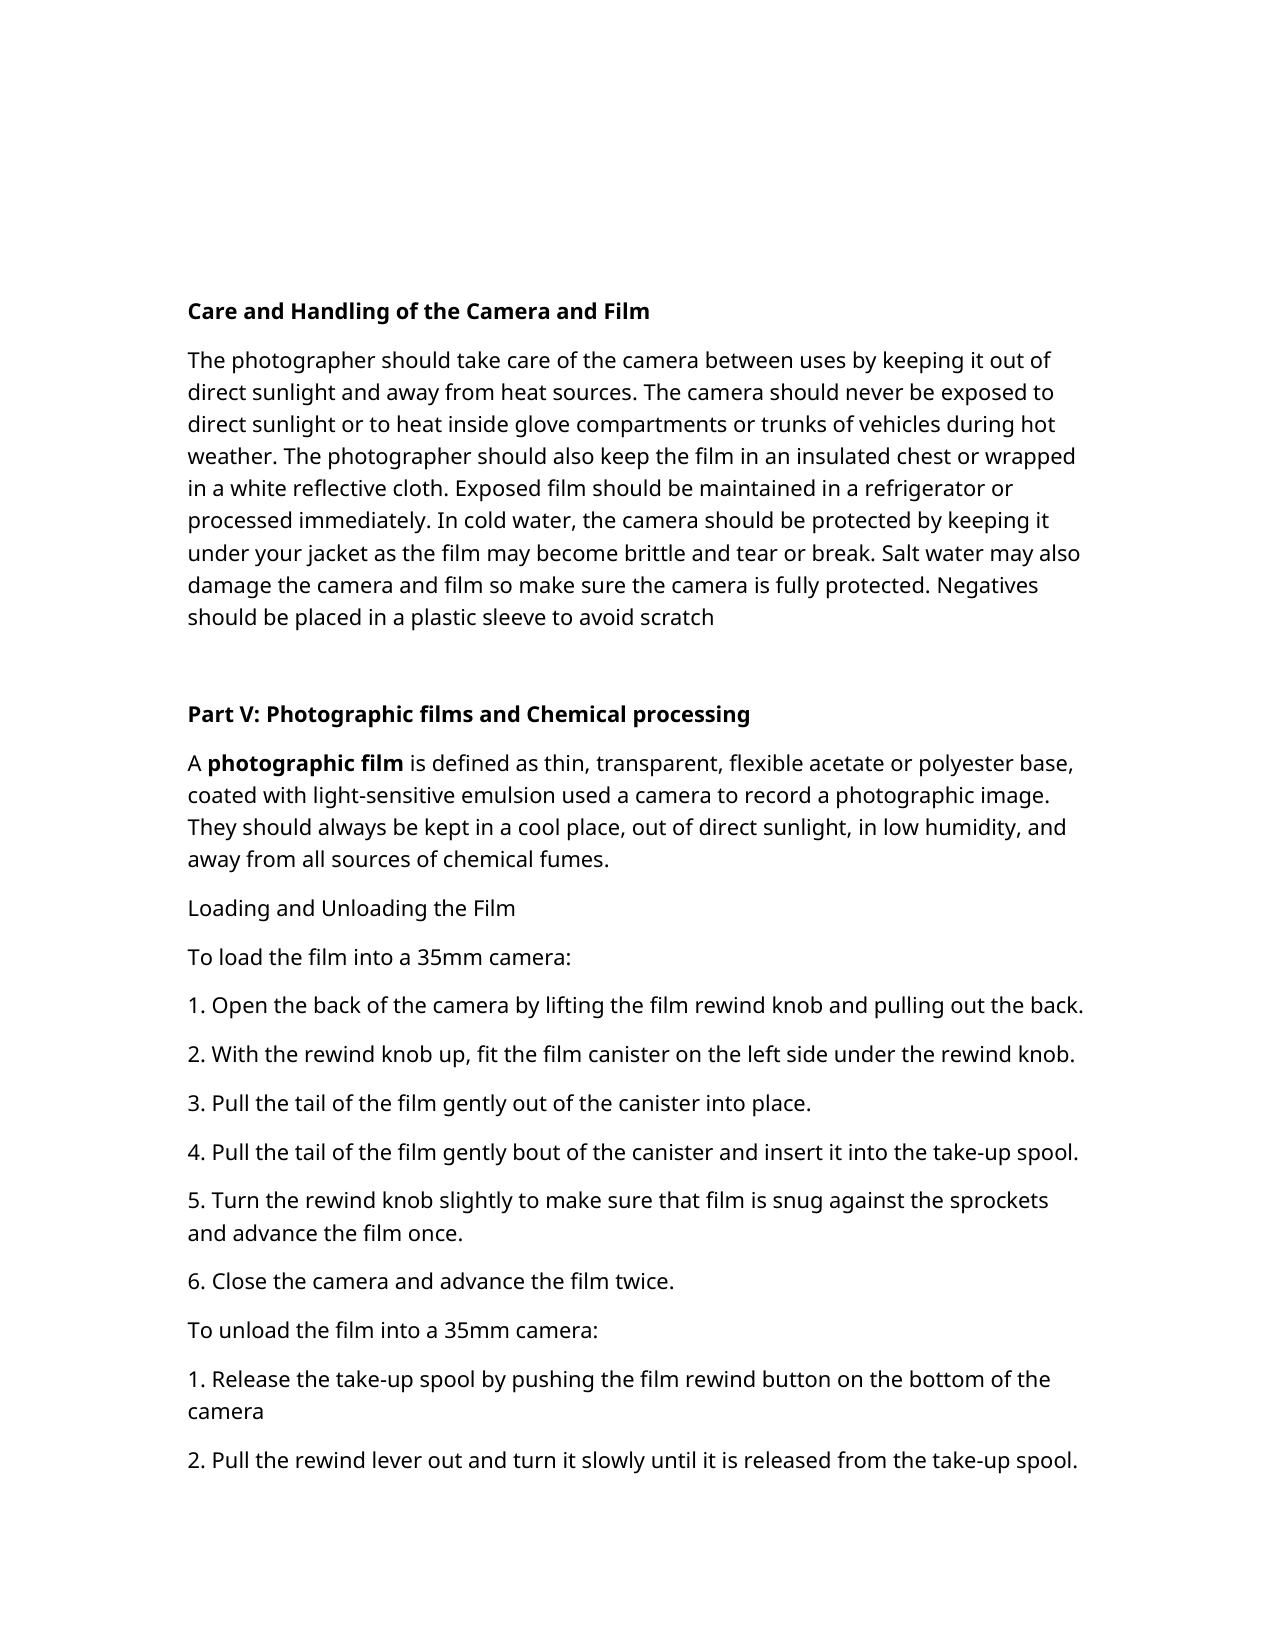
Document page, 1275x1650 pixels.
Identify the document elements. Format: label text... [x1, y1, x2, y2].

text To load the film into a 35mm camera: [187, 942, 1087, 971]
text The photographer should take care of the camera between uses by keeping it out of direct sunlight and away from heat sources. The camera should never be exposed to direct sunlight or to heat inside glove compartments or trunks of vehicles during hot weather. The photographer should also keep the film in an insulated chest or wrapped in a white reflective cloth. Exposed film should be maintained in a refrigerator or processed immediately. In cold water, the camera should be protected by keeping it under your jacket as the film may become brittle and tear or break. Salt water may also damage the camera and film so make sure the camera is fully protected. Negatives should be placed in a plastic sleeve to avoid scratch [187, 345, 1087, 631]
text 5. Turn the rewind knob slightly to make sure that film is snug against the sprockets and advance the film once. [187, 1185, 1087, 1247]
text Part V: Photographic films and Chemical processing [187, 699, 1087, 729]
text 2. Pull the rewind lever out and turn it slowly until it is released from the take-up spool. [187, 1444, 1087, 1474]
text To unload the film into a 35mm camera: [187, 1315, 1087, 1345]
list Close the camera and advance the film twice. [187, 1266, 1087, 1296]
text A photographic film is defined as thin, transparent, flexible acetate or polyester base, coated with light-sensitive emulsion used a camera to record a photographic image. They should always be kept in a cool place, out of direct sunlight, in low humidity, and away from all sources of chemical fumes. [187, 748, 1087, 874]
text 1. Open the back of the camera by lifting the film rewind knob and pulling out the back. [187, 990, 1087, 1020]
text 2. With the rewind knob up, fit the film canister on the left side under the rewind knob. [187, 1039, 1087, 1069]
text 1. Release the take-up spool by pushing the film rewind button on the bottom of the camera [187, 1364, 1087, 1426]
text 3. Pull the tail of the film gently out of the canister into place. [187, 1088, 1087, 1118]
text Loading and Unloading the Film [187, 893, 1087, 923]
text 4. Pull the tail of the film gently bout of the canister and insert it into the take-up spool. [187, 1137, 1087, 1166]
text Care and Handling of the Camera and Film [187, 296, 1087, 326]
